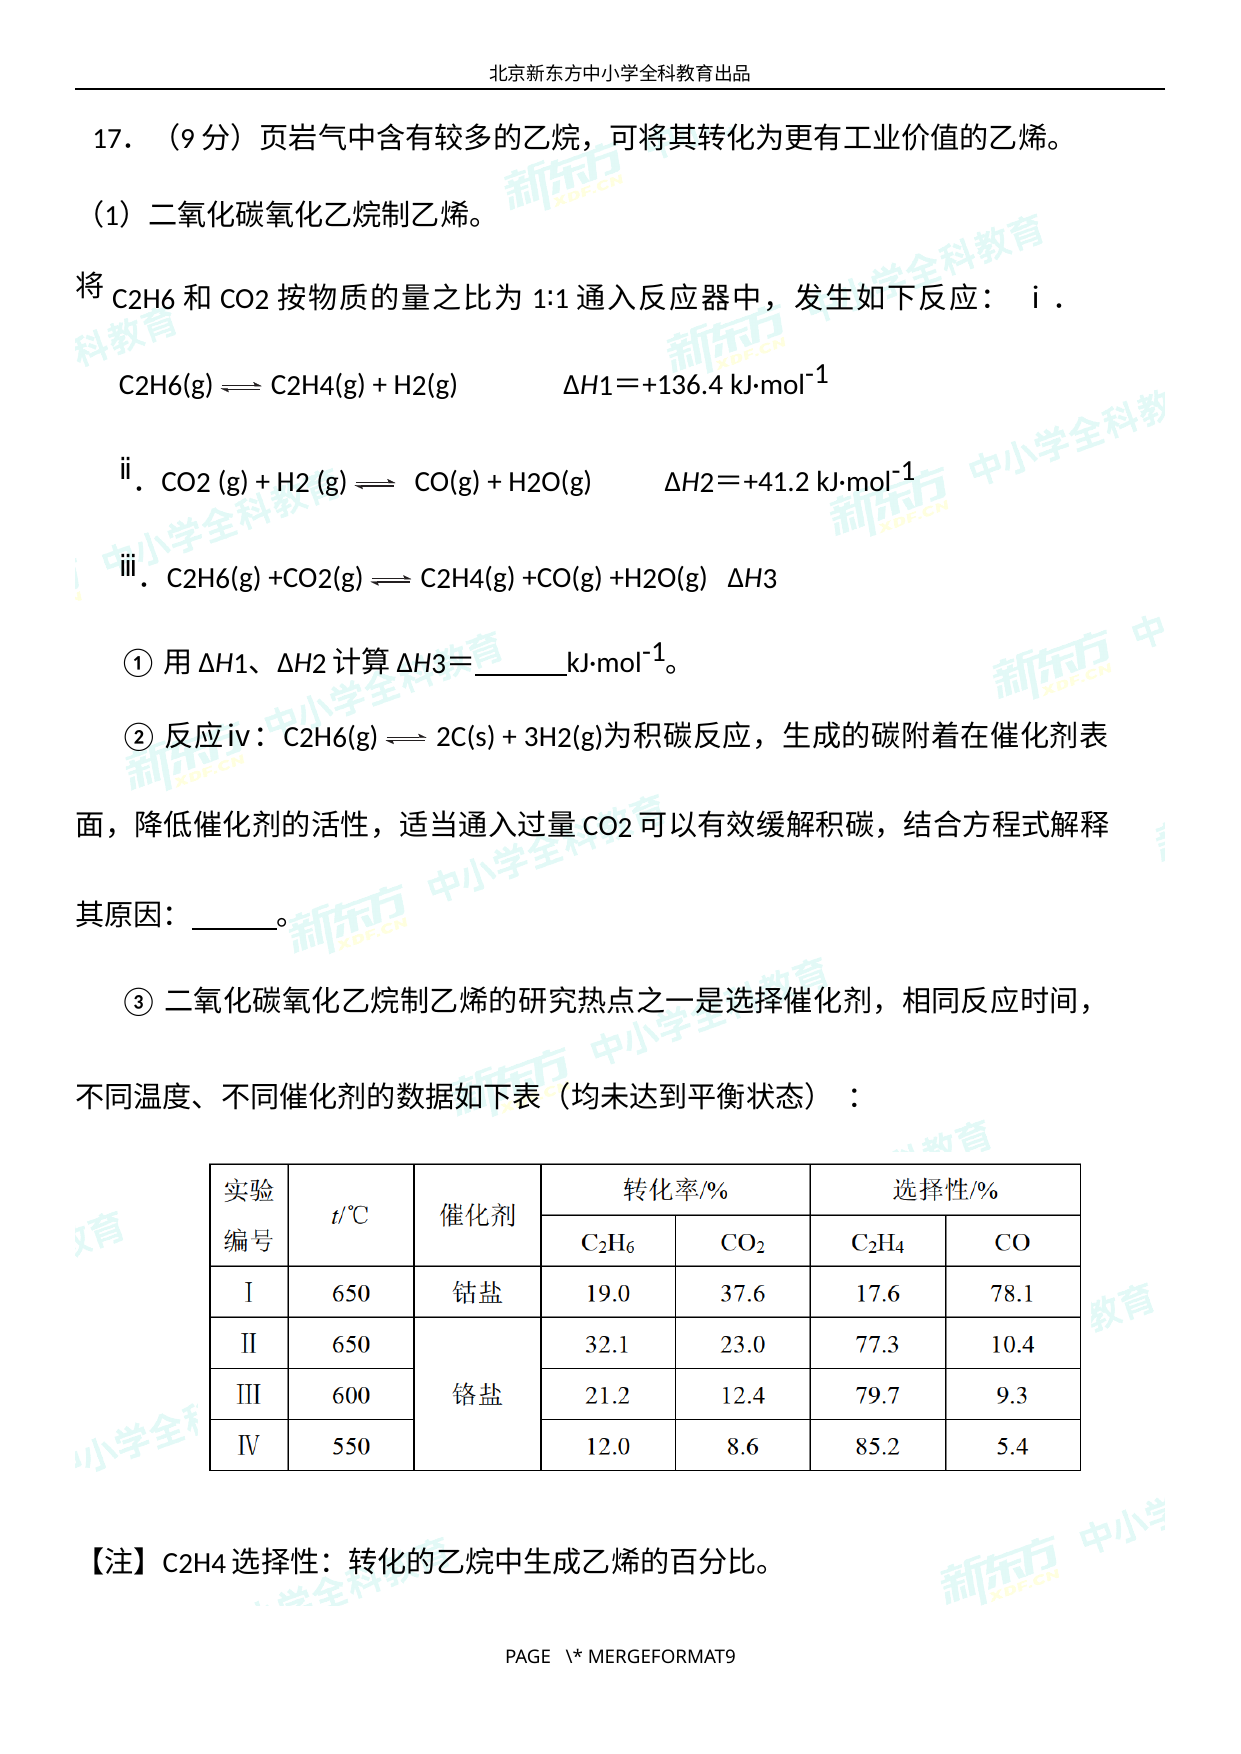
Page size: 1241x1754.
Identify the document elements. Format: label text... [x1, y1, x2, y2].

text ③二氧化碳氧化乙烷制乙烯的研究热点之一是选择催化剂，相同反应时间，不同温度、不同催化剂的数据如下表（均未达到平衡状态） ： [75, 967, 1109, 1127]
text ①用ΔH1、ΔH2计算ΔH3＝ kJ·mol-1。 [75, 624, 1165, 689]
text （1）二氧化碳氧化乙烷制乙烯。 [75, 180, 1165, 245]
text ⅲ．C2H6(g) +CO2(g) C2H4(g) +CO(g) +H2O(g) ΔH3 [75, 538, 1052, 603]
text ②反应ⅳ：C2H6(g) 2C(s) + 3H2(g)为积碳反应，生成的碳附着在催化剂表面，降低催化剂的活性，适当通入过量CO2可以有效缓解积碳，结合方程式解释其原因： 。 [75, 701, 1109, 945]
text 【注】C2H4选择性：转化的乙烷中生成乙烯的百分比。 [75, 1527, 1165, 1592]
picture [197, 1152, 1092, 1482]
text ⅱ．CO2 (g) + H2 (g) CO(g) + H2O(g) ΔH2＝+41.2 kJ·mol-1 [75, 442, 1052, 507]
text 将C2H6和CO2按物质的量之比为1∶1通入反应器中，发生如下反应： ⅰ．C2H6(g) C2H4(g) + H2(g) ΔH1＝+136.4 kJ·mol-1 [75, 257, 1052, 412]
text 17．（9 分）页岩气中含有较多的乙烷，可将其转化为更有工业价值的乙烯。 [92, 103, 1165, 168]
